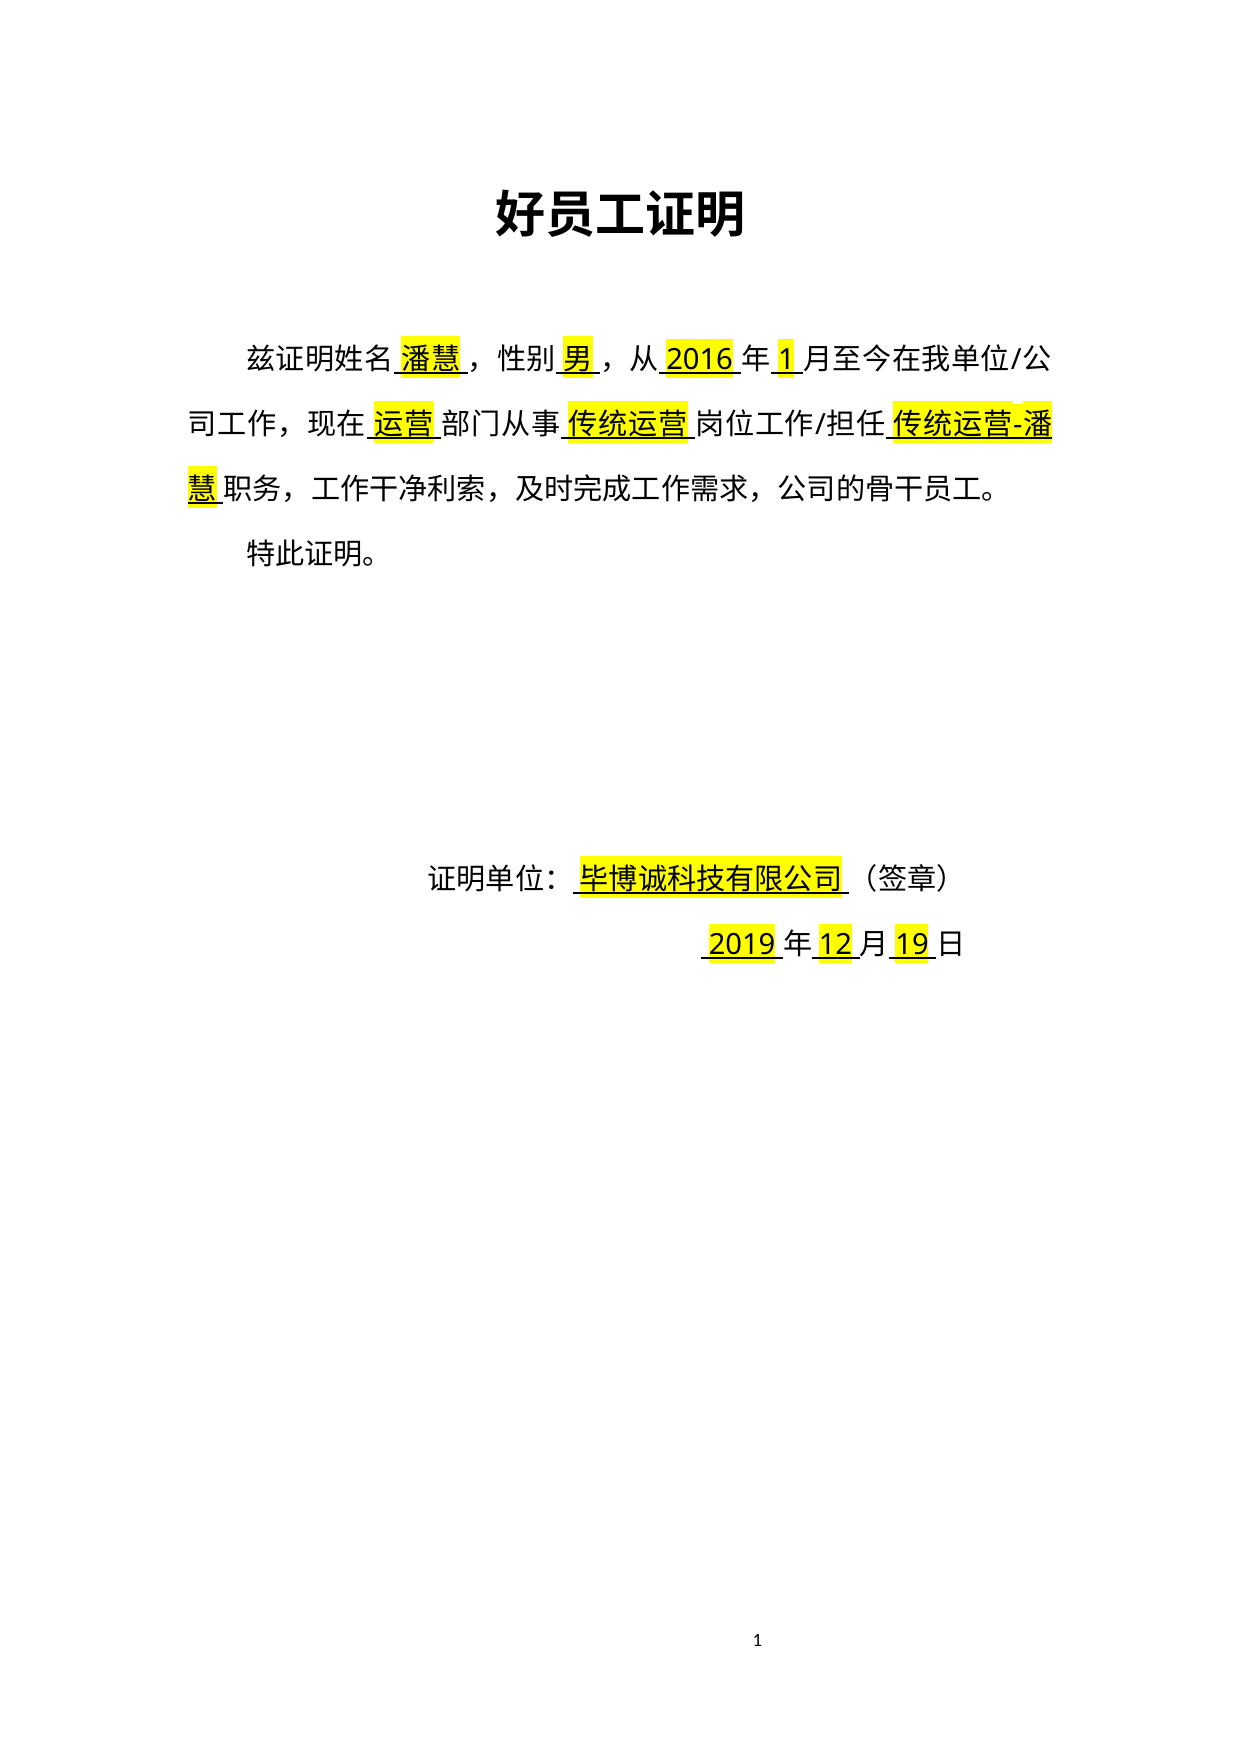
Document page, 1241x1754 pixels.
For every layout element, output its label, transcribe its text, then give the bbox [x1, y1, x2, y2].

text 好员工证明 [187, 162, 1053, 259]
text 证明单位： 毕博诚科技有限公司 （签章） [187, 844, 965, 909]
text 特此证明。 [187, 519, 1053, 584]
text 兹证明姓名 潘慧 ，性别 男 ，从 2016 年 1 月至今在我单位/公司工作，现在 运营 部门从事 传统运营 岗位工作/担任 传统运营-潘慧 职务，工作干净利索，及时完成工作需求，公司的骨干员工。 [187, 324, 1053, 519]
text 2019 年 12 月 19 日 [187, 909, 965, 974]
